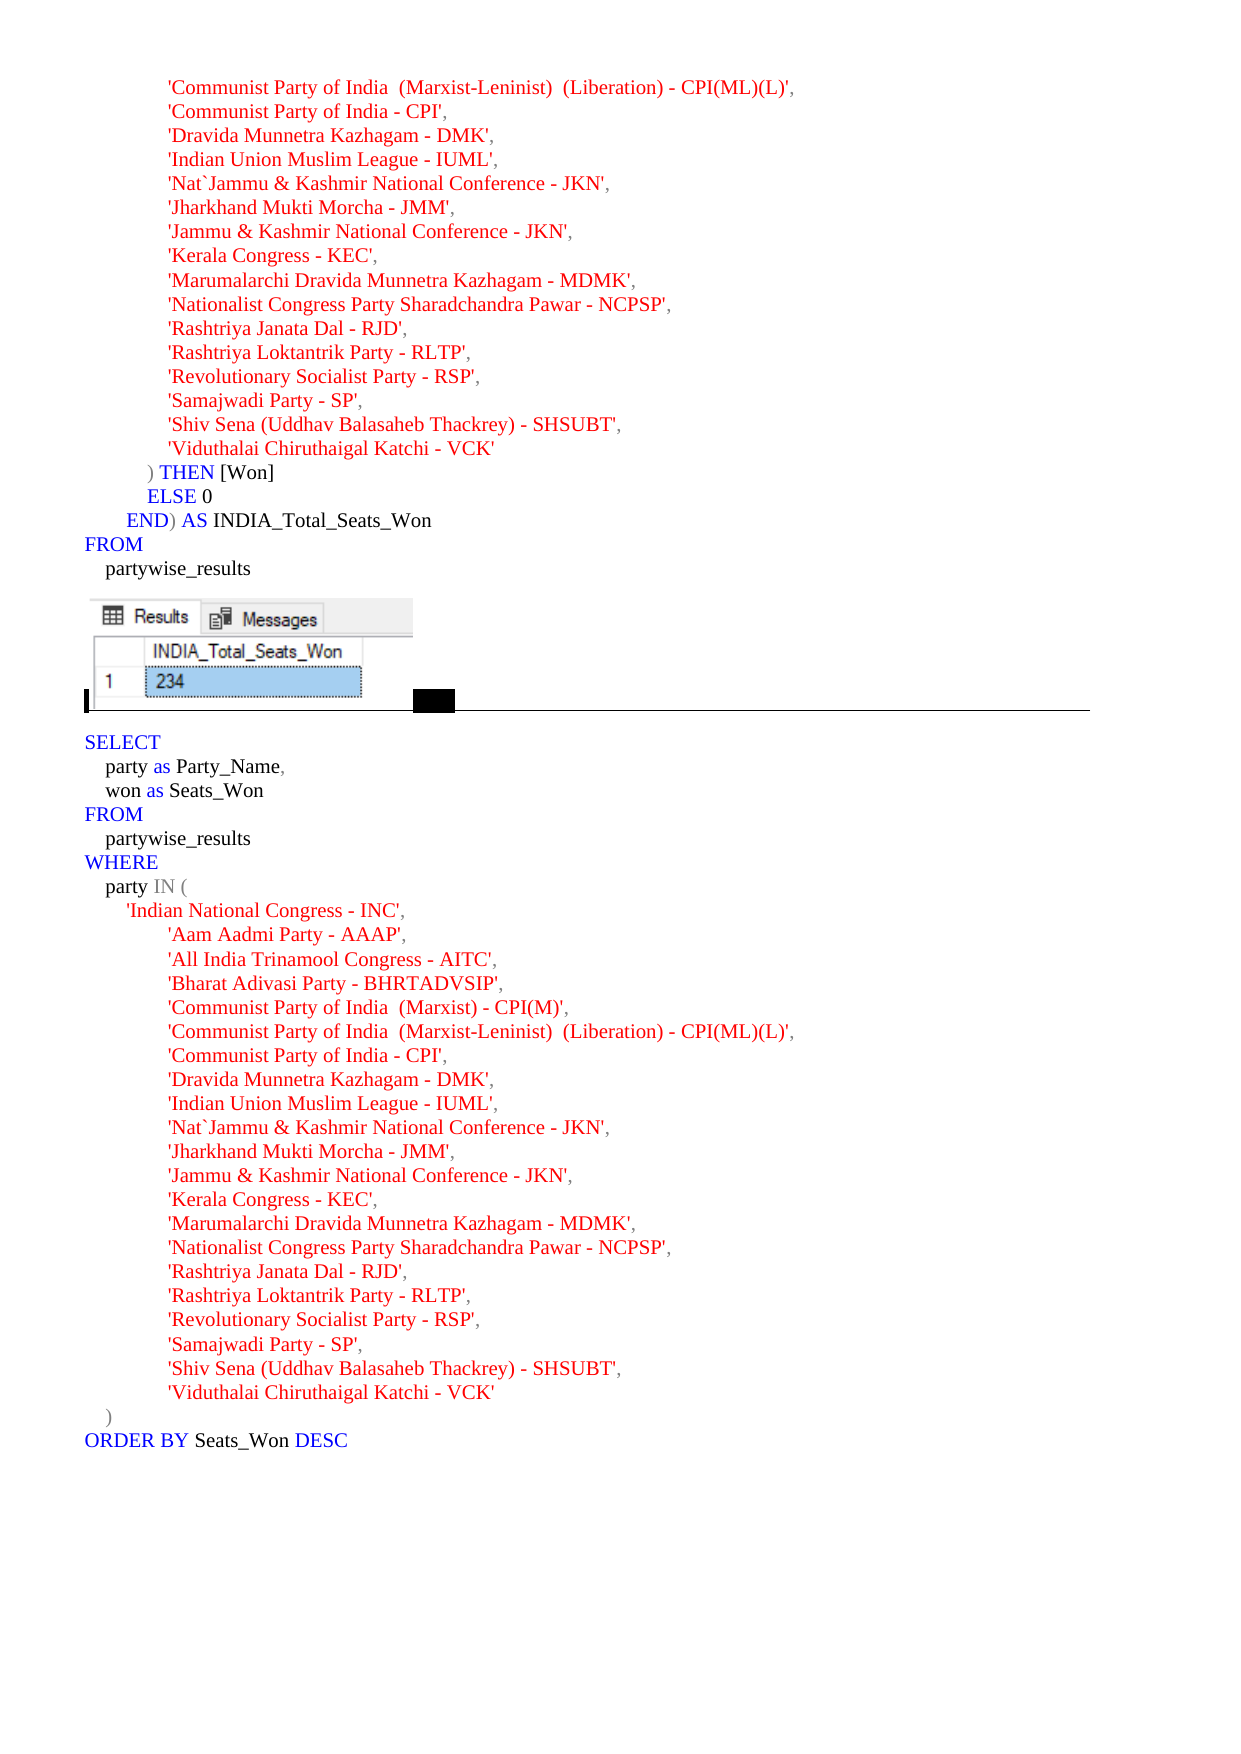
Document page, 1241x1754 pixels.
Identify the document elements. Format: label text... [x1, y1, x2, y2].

text 'Viduthalai Chiruthaigal Katchi - VCK' [84, 1379, 1090, 1404]
text 'Samajwadi Party - SP', [84, 1331, 1090, 1356]
text 'Rashtriya Loktantrik Party - RLTP', [84, 340, 1090, 364]
text ELSE 0 [84, 484, 1090, 508]
text END) AS INDIA_Total_Seats_Won [84, 508, 1090, 532]
text 'Indian Union Muslim League - IUML', [84, 1091, 1090, 1115]
text 'Communist Party of India (Marxist-Leninist) (Liberation) - CPI(ML)(L)', [84, 1019, 1090, 1043]
text FROM [84, 532, 1090, 556]
text 'Revolutionary Socialist Party - RSP', [84, 364, 1090, 388]
text 'Nationalist Congress Party Sharadchandra Pawar - NCPSP', [84, 292, 1090, 316]
text 'Shiv Sena (Uddhav Balasaheb Thackrey) - SHSUBT', [84, 1356, 1090, 1379]
text party as Party_Name, [84, 754, 1090, 778]
text 'All India Trinamool Congress - AITC', [84, 946, 1090, 971]
text ) THEN [Won] [84, 460, 1090, 484]
text WHERE [84, 850, 1090, 874]
text 'Nat`Jammu & Kashmir National Conference - JKN', [84, 1115, 1090, 1139]
picture [89, 598, 413, 709]
text 'Dravida Munnetra Kazhagam - DMK', [84, 1067, 1090, 1091]
text 'Communist Party of India (Marxist-Leninist) (Liberation) - CPI(ML)(L)', [84, 75, 1090, 99]
text 'Nat`Jammu & Kashmir National Conference - JKN', [84, 171, 1090, 195]
text 'Jammu & Kashmir National Conference - JKN', [84, 219, 1090, 243]
text 'Jharkhand Mukti Morcha - JMM', [84, 195, 1090, 219]
text 'Jammu & Kashmir National Conference - JKN', [84, 1163, 1090, 1187]
text 'Kerala Congress - KEC', [84, 243, 1090, 267]
text 'Aam Aadmi Party - AAAP', [84, 922, 1090, 946]
text 'Indian National Congress - INC', [84, 898, 1090, 922]
text 'Shiv Sena (Uddhav Balasaheb Thackrey) - SHSUBT', [84, 412, 1090, 436]
text 'Bharat Adivasi Party - BHRTADVSIP', [84, 971, 1090, 994]
text 'Jharkhand Mukti Morcha - JMM', [84, 1139, 1090, 1163]
text FROM [84, 802, 1090, 826]
text 'Communist Party of India (Marxist) - CPI(M)', [84, 994, 1090, 1019]
text SELECT [84, 730, 1090, 754]
text 'Indian Union Muslim League - IUML', [84, 147, 1090, 171]
text 'Marumalarchi Dravida Munnetra Kazhagam - MDMK', [84, 1211, 1090, 1235]
text 'Dravida Munnetra Kazhagam - DMK', [84, 123, 1090, 147]
text partywise_results [84, 556, 1090, 580]
text partywise_results [84, 826, 1090, 850]
text 'Viduthalai Chiruthaigal Katchi - VCK' [84, 436, 1090, 460]
text ORDER BY Seats_Won DESC [84, 1428, 1090, 1452]
text 'Communist Party of India - CPI', [84, 1043, 1090, 1067]
text 'Rashtriya Janata Dal - RJD', [84, 1259, 1090, 1283]
text 'Communist Party of India - CPI', [84, 99, 1090, 123]
text 'Revolutionary Socialist Party - RSP', [84, 1307, 1090, 1331]
text party IN ( [84, 874, 1090, 898]
text 'Rashtriya Loktantrik Party - RLTP', [84, 1283, 1090, 1307]
text 'Marumalarchi Dravida Munnetra Kazhagam - MDMK', [84, 267, 1090, 292]
text 'Nationalist Congress Party Sharadchandra Pawar - NCPSP', [84, 1235, 1090, 1259]
text won as Seats_Won [84, 778, 1090, 802]
text 'Samajwadi Party - SP', [84, 388, 1090, 412]
text 'Kerala Congress - KEC', [84, 1187, 1090, 1211]
text 'Rashtriya Janata Dal - RJD', [84, 316, 1090, 340]
text ) [84, 1404, 1090, 1428]
